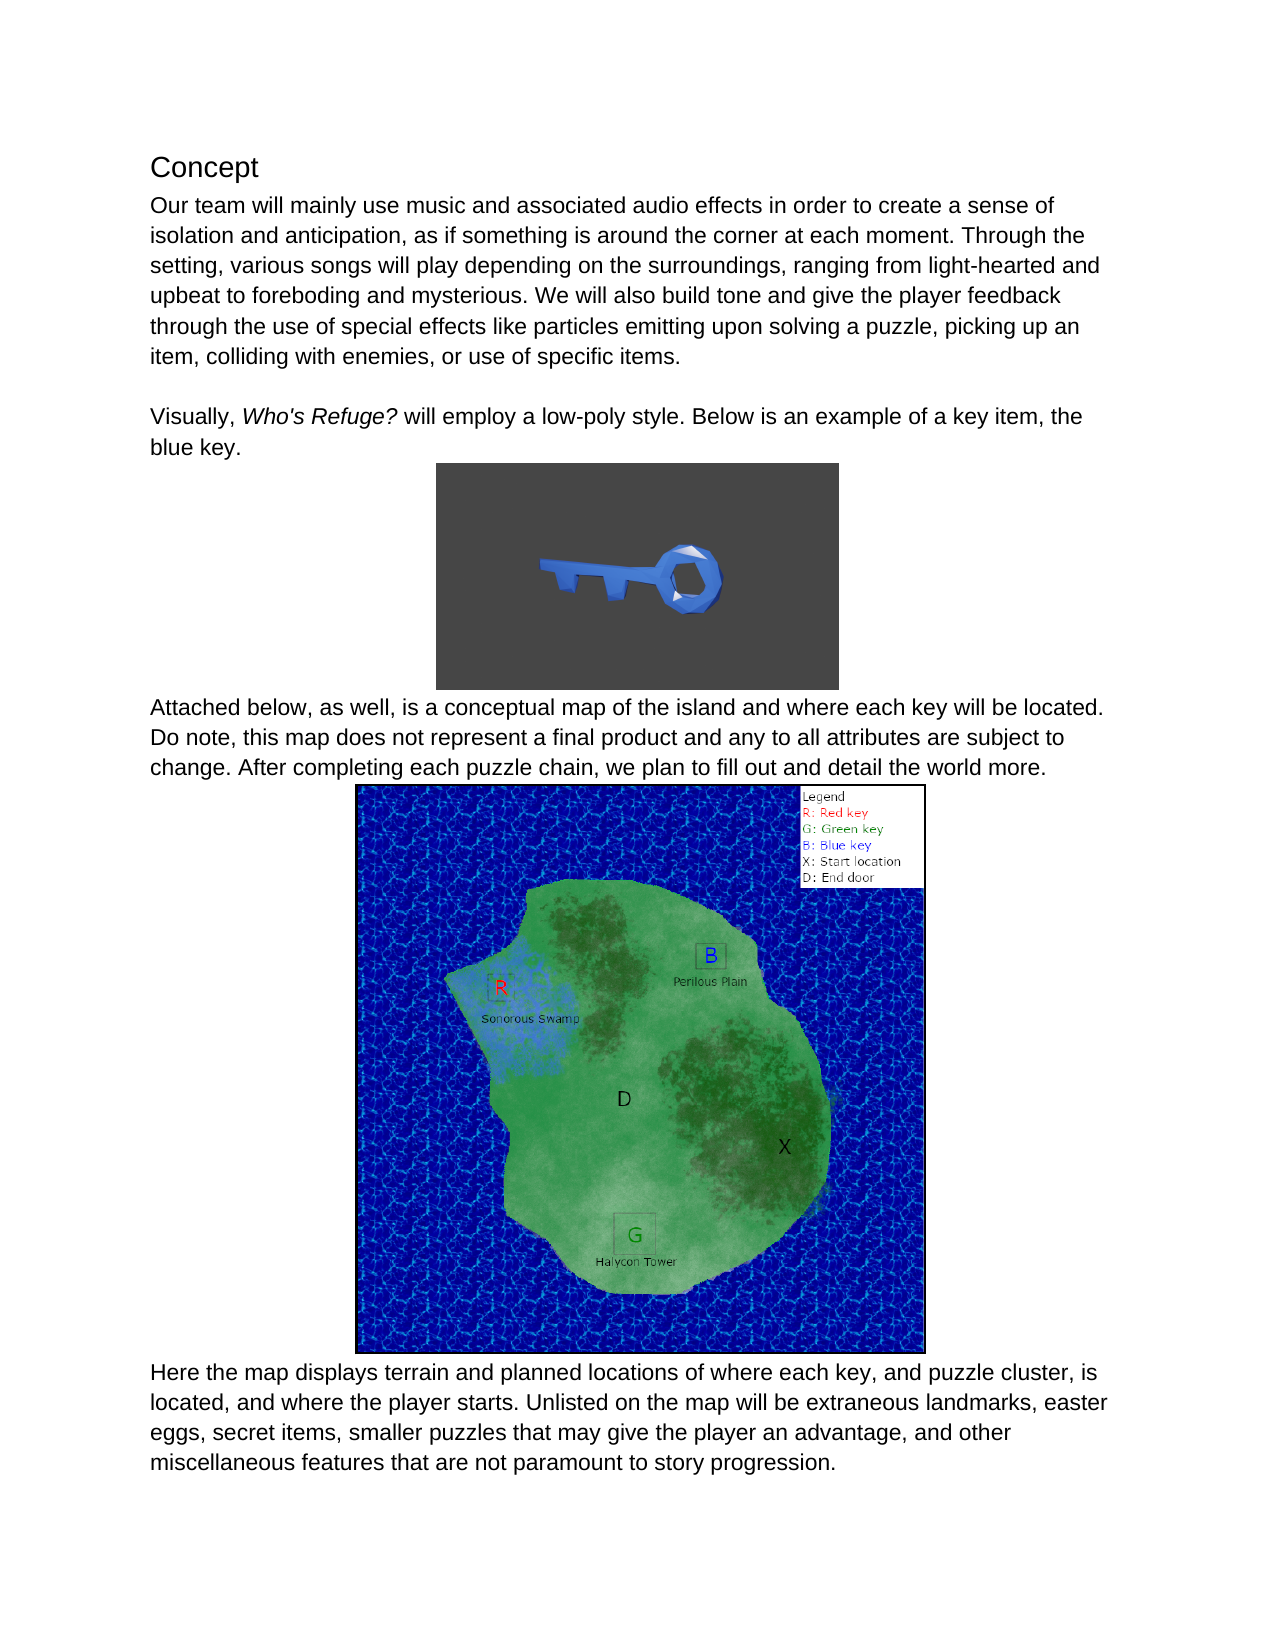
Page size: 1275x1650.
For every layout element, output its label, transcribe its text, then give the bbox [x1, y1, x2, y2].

text Visually, Who's Refuge? will employ a low-poly style. Below is an example of a key item, the blue key. [150, 403, 1125, 460]
text Attached below, as well, is a conceptual map of the island and where each key will be located. Do note, this map does not represent a final product and any to all attributes are subject to change. After completing each puzzle chain, we plan to fill out and detail the world more. [150, 693, 1125, 780]
subtitle Concept [150, 150, 1125, 183]
picture [436, 463, 839, 690]
text Our team will mainly use music and associated audio effects in order to create a sense of isolation and anticipation, as if something is around the corner at each moment. Through the setting, various songs will play depending on the surroundings, ranging from light-hearted and upbeat to foreboding and mysterious. We will also build tone and give the player feedback through the use of special effects like particles emitting upon solving a puzzle, picking up an item, colliding with enemies, or use of specific items. [150, 192, 1125, 369]
text Here the map displays terrain and planned locations of where each key, and puzzle cluster, is located, and where the player starts. Unlisted on the map will be extraneous landmarks, easter eggs, secret items, smaller puzzles that may give the player an advantage, and other miscellaneous features that are not paramount to story progression. [150, 1358, 1125, 1475]
picture [358, 786, 924, 1352]
